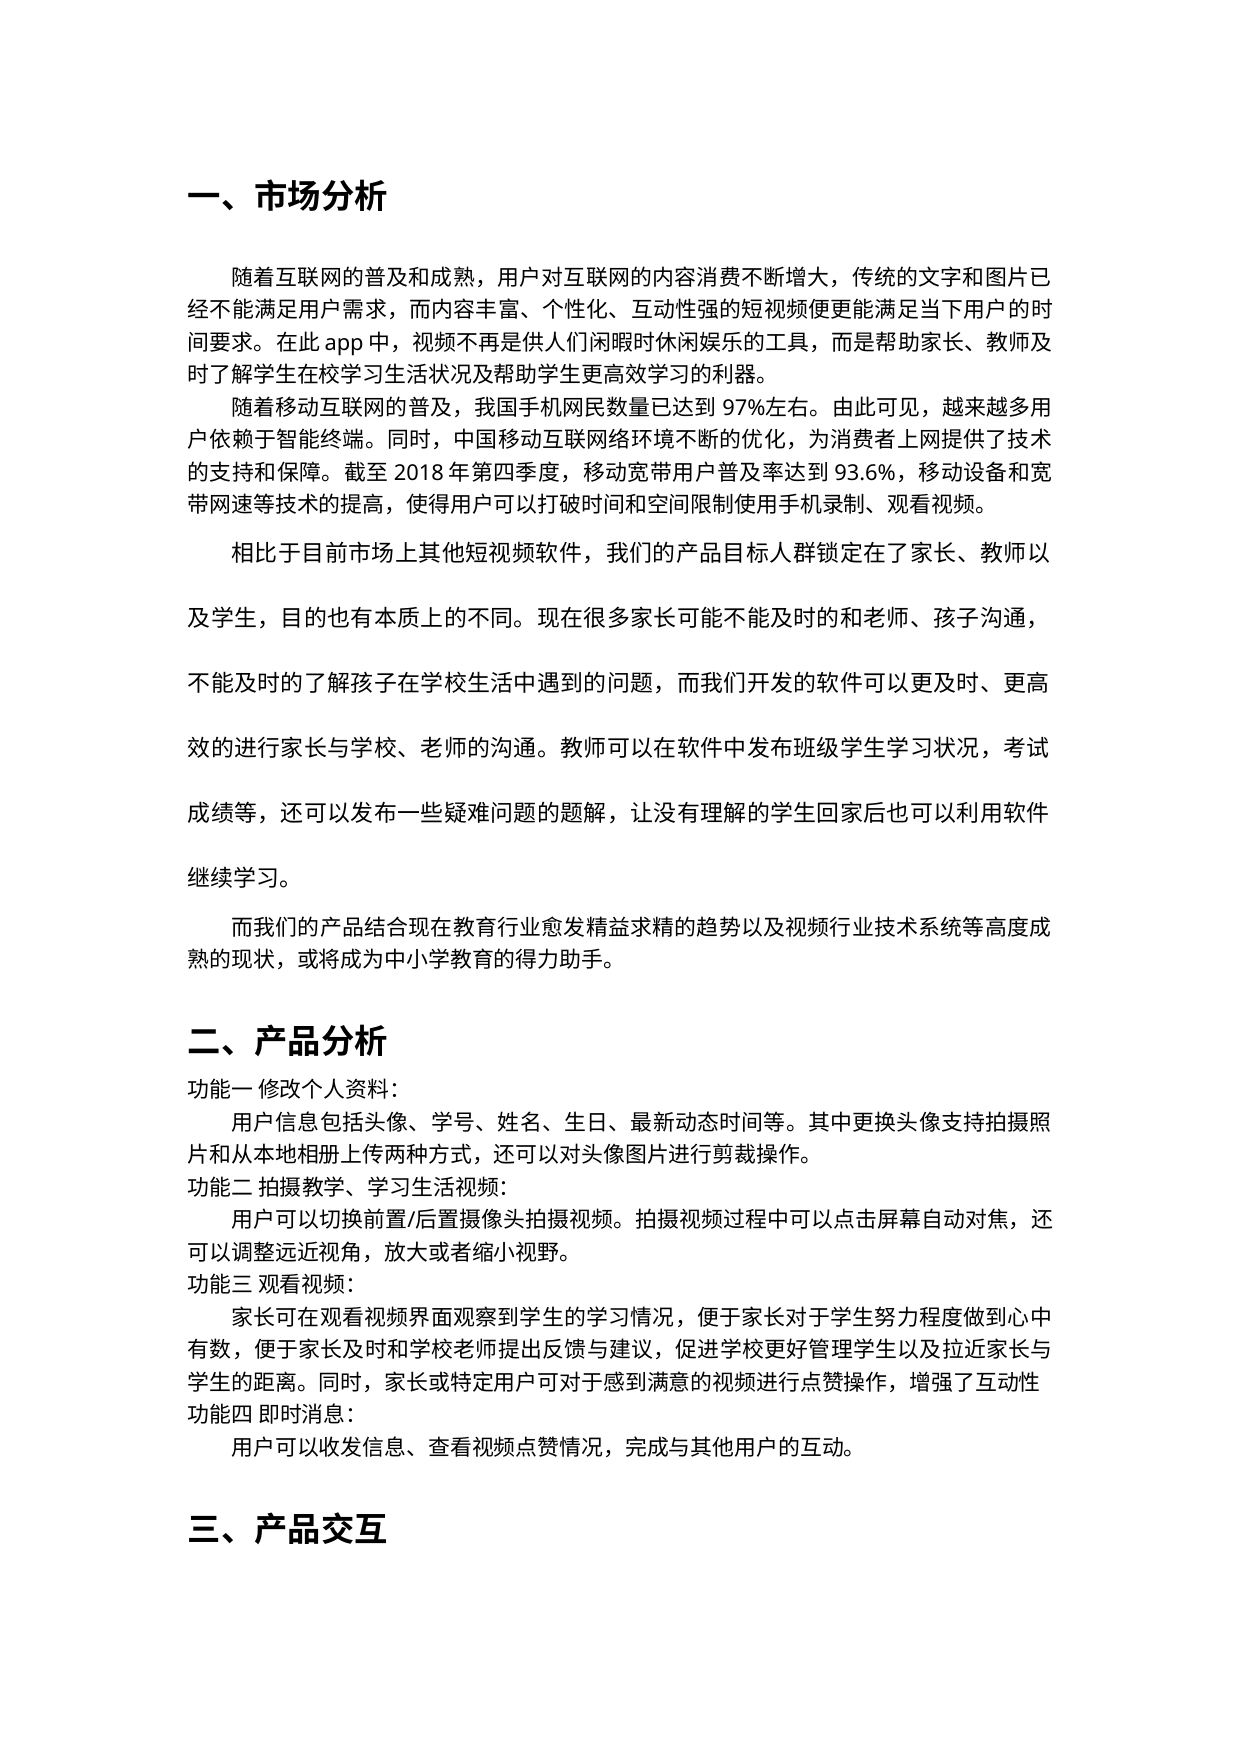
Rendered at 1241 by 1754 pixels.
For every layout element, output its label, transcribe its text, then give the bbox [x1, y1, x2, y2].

text 功能二 拍摄教学、学习生活视频： [187, 1169, 1053, 1202]
text 用户可以切换前置/后置摄像头拍摄视频。拍摄视频过程中可以点击屏幕自动对焦，还可以调整远近视角，放大或者缩小视野。 [187, 1202, 1053, 1267]
text 随着互联网的普及和成熟，用户对互联网的内容消费不断增大，传统的文字和图片已经不能满足用户需求，而内容丰富、个性化、互动性强的短视频便更能满足当下用户的时间要求。在此app中，视频不再是供人们闲暇时休闲娱乐的工具，而是帮助家长、教师及时了解学生在校学习生活状况及帮助学生更高效学习的利器。 [187, 259, 1053, 389]
list 市场分析 [187, 162, 1053, 227]
text 用户信息包括头像、学号、姓名、生日、最新动态时间等。其中更换头像支持拍摄照片和从本地相册上传两种方式，还可以对头像图片进行剪裁操作。 [187, 1104, 1053, 1169]
text 随着移动互联网的普及，我国手机网民数量已达到97%左右。由此可见，越来越多用户依赖于智能终端。同时，中国移动互联网络环境不断的优化，为消费者上网提供了技术的支持和保障。截至2018年第四季度，移动宽带用户普及率达到93.6%，移动设备和宽带网速等技术的提高，使得用户可以打破时间和空间限制使用手机录制、观看视频。 [187, 389, 1053, 519]
text 相比于目前市场上其他短视频软件，我们的产品目标人群锁定在了家长、教师以及学生，目的也有本质上的不同。现在很多家长可能不能及时的和老师、孩子沟通，不能及时的了解孩子在学校生活中遇到的问题，而我们开发的软件可以更及时、更高效的进行家长与学校、老师的沟通。教师可以在软件中发布班级学生学习状况，考试成绩等，还可以发布一些疑难问题的题解，让没有理解的学生回家后也可以利用软件继续学习。 [187, 519, 1053, 909]
text 用户可以收发信息、查看视频点赞情况，完成与其他用户的互动。 [187, 1429, 1053, 1462]
text 功能四 即时消息： [187, 1397, 1053, 1429]
text 三、产品交互 [187, 1494, 1053, 1559]
text 而我们的产品结合现在教育行业愈发精益求精的趋势以及视频行业技术系统等高度成熟的现状，或将成为中小学教育的得力助手。 [187, 909, 1053, 974]
text 家长可在观看视频界面观察到学生的学习情况，便于家长对于学生努力程度做到心中有数，便于家长及时和学校老师提出反馈与建议，促进学校更好管理学生以及拉近家长与学生的距离。同时，家长或特定用户可对于感到满意的视频进行点赞操作，增强了互动性 [187, 1299, 1053, 1397]
text 功能一 修改个人资料： [187, 1072, 1053, 1104]
text 功能三 观看视频： [187, 1267, 1053, 1299]
list 产品分析 [187, 1007, 1053, 1072]
